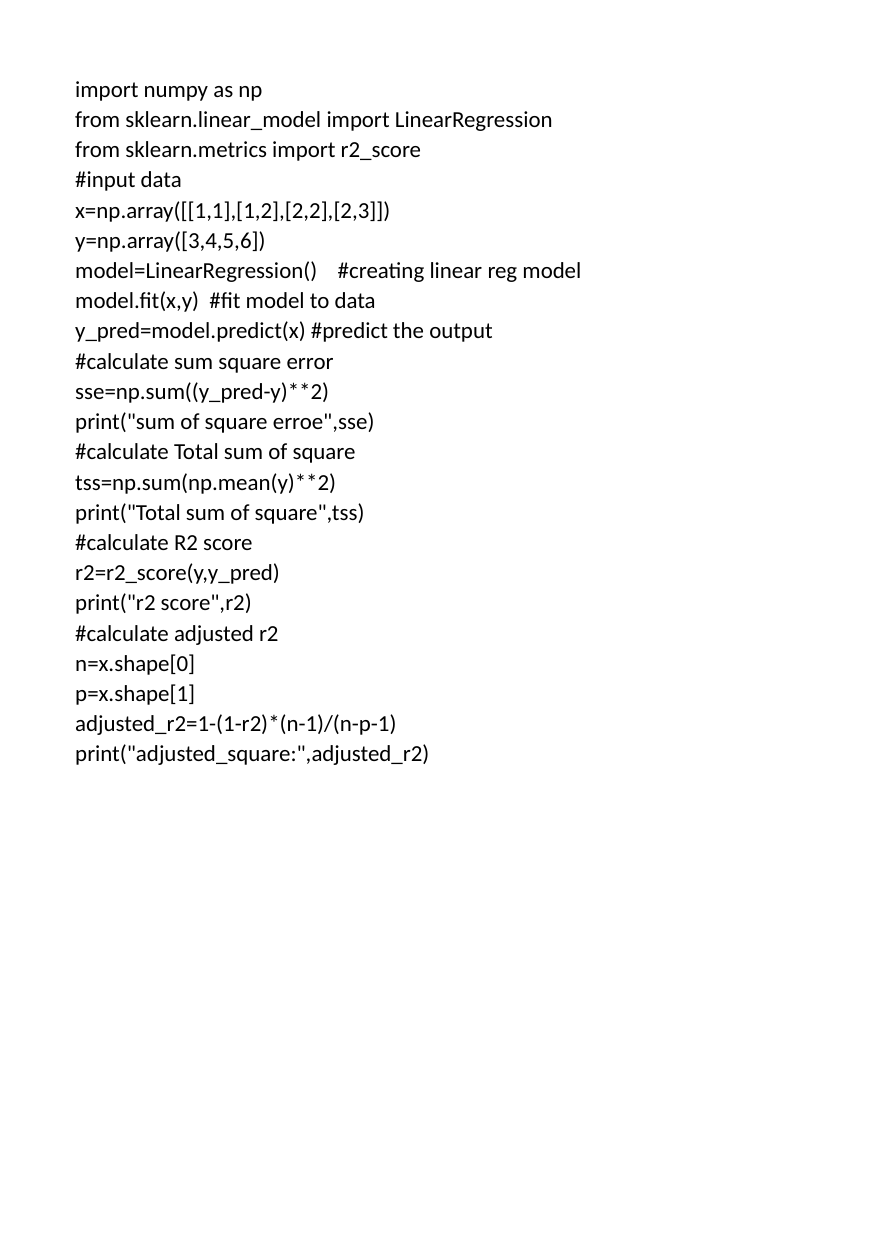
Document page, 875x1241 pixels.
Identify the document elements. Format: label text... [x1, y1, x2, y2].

text import numpy as np from sklearn.linear_model import LinearRegression from sklearn.metrics import r2_score #input data x=np.array([[1,1],[1,2],[2,2],[2,3]]) y=np.array([3,4,5,6]) model=LinearRegression() #creating linear reg model model.fit(x,y) #fit model to data y_pred=model.predict(x) #predict the output #calculate sum square error sse=np.sum((y_pred-y)**2) print("sum of square erroe",sse) #calculate Total sum of square tss=np.sum(np.mean(y)**2) print("Total sum of square",tss) #calculate R2 score r2=r2_score(y,y_pred) print("r2 score",r2) #calculate adjusted r2 n=x.shape[0] p=x.shape[1] adjusted_r2=1-(1-r2)*(n-1)/(n-p-1) print("adjusted_square:",adjusted_r2) [75, 75, 799, 888]
